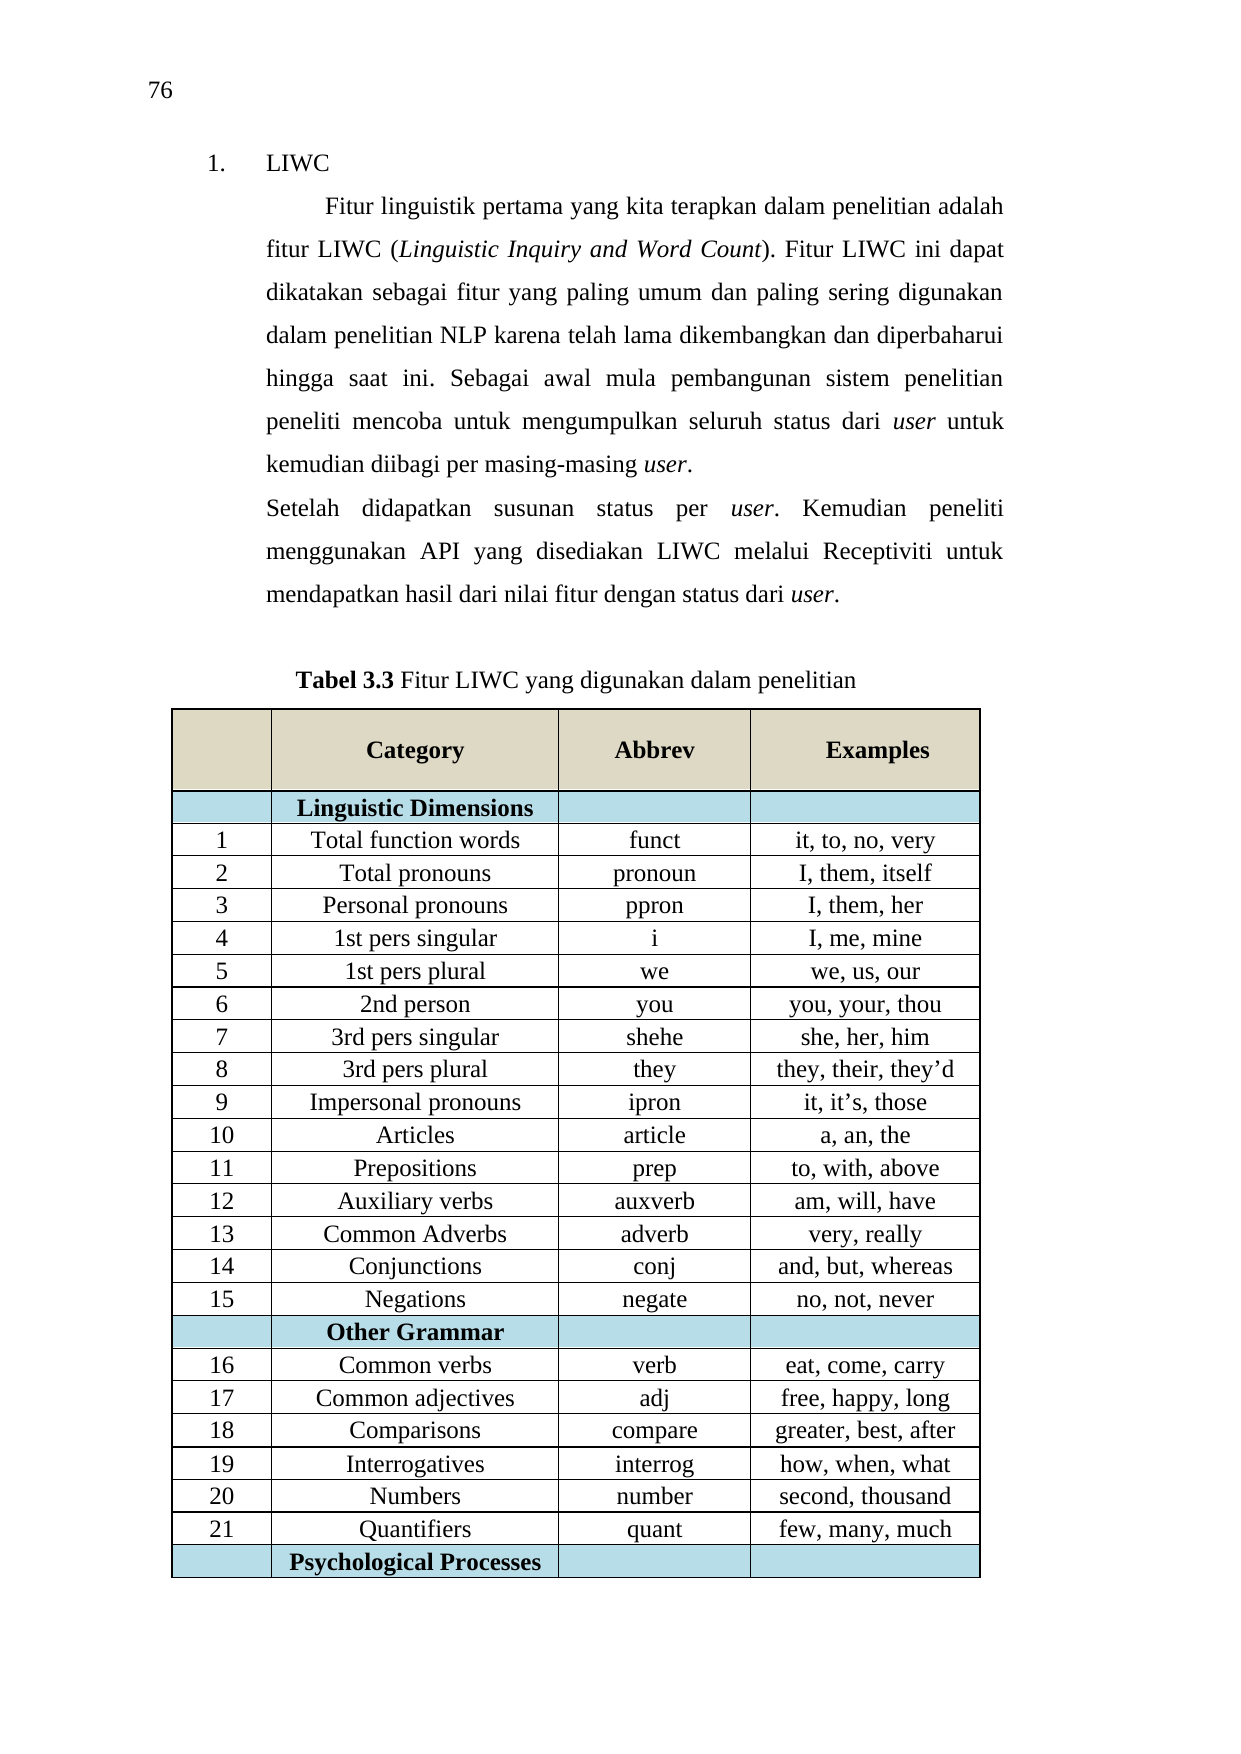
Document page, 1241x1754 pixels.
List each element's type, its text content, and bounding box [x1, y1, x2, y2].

table_cell number [559, 1480, 750, 1511]
table_cell 1 [173, 824, 271, 855]
table_cell 11 [173, 1152, 271, 1183]
table_cell Impersonal pronouns [272, 1086, 558, 1118]
table_cell compare [559, 1414, 750, 1446]
table_cell 17 [173, 1381, 271, 1413]
table_cell [173, 1316, 271, 1347]
table_cell 3 [173, 889, 271, 921]
table_cell interrog [559, 1448, 750, 1479]
table_cell Interrogatives [272, 1448, 558, 1479]
table_cell Total function words [272, 824, 558, 855]
table_cell few, many, much [751, 1513, 979, 1544]
table_header [173, 710, 271, 789]
table_cell we, us, our [751, 955, 979, 986]
table_cell 4 [173, 922, 271, 954]
table_cell ppron [559, 889, 750, 921]
table_cell Auxiliary verbs [272, 1184, 558, 1216]
table_cell Quantifiers [272, 1513, 558, 1544]
table_cell [173, 792, 271, 822]
table_cell I, me, mine [751, 922, 979, 954]
table_cell 20 [173, 1480, 271, 1511]
table_cell adverb [559, 1217, 750, 1249]
table_cell ipron [559, 1086, 750, 1118]
table_cell adj [559, 1381, 750, 1413]
table_cell 14 [173, 1250, 271, 1282]
table_cell Total pronouns [272, 856, 558, 888]
table_cell auxverb [559, 1184, 750, 1216]
table_cell you, your, thou [751, 988, 979, 1019]
list Setelah didapatkan susunan status per user. Kemudian peneliti menggunakan API yang disediakan LIWC melalui Receptiviti untuk mendapatkan hasil dari nilai fitur dengan status dari user. [266, 493, 1004, 608]
table_cell 13 [173, 1217, 271, 1249]
table_cell they [559, 1053, 750, 1085]
table_cell 1st pers singular [272, 922, 558, 954]
table_cell it, to, no, very [751, 824, 979, 855]
table_cell eat, come, carry [751, 1349, 979, 1380]
table_cell 1st pers plural [272, 955, 558, 986]
table_cell she, her, him [751, 1020, 979, 1052]
list LIWC [207, 148, 1004, 176]
table_cell Articles [272, 1119, 558, 1151]
table_cell am, will, have [751, 1184, 979, 1216]
table_cell [751, 1545, 979, 1577]
list Tabel 3.3 Fitur LIWC yang digunakan dalam penelitian [148, 665, 1004, 694]
table_cell [173, 1545, 271, 1577]
table_cell Psychological Processes [272, 1545, 558, 1577]
table_header Category [272, 710, 558, 789]
table_cell no, not, never [751, 1283, 979, 1314]
table_cell a, an, the [751, 1119, 979, 1151]
table_cell Other Grammar [272, 1316, 558, 1347]
table_cell article [559, 1119, 750, 1151]
table_cell you [559, 988, 750, 1019]
table_cell 8 [173, 1053, 271, 1085]
table_cell shehe [559, 1020, 750, 1052]
table_cell second, thousand [751, 1480, 979, 1511]
table_cell Common Adverbs [272, 1217, 558, 1249]
table_header Examples [751, 710, 979, 789]
table_cell Personal pronouns [272, 889, 558, 921]
list Fitur linguistik pertama yang kita terapkan dalam penelitian adalah fitur LIWC (Linguistic Inquiry and Word Count). Fitur LIWC ini dapat dikatakan sebagai fitur yang paling umum dan paling sering digunakan dalam penelitian NLP karena telah lama dikembangkan dan diperbaharui hingga saat ini. Sebagai awal mula pembangunan sistem penelitian peneliti mencoba untuk mengumpulkan seluruh status dari user untuk kemudian diibagi per masing-masing user. [266, 191, 1004, 478]
table_cell Prepositions [272, 1152, 558, 1183]
table_cell I, them, itself [751, 856, 979, 888]
table_cell quant [559, 1513, 750, 1544]
table_cell [559, 1316, 750, 1347]
table_cell Common adjectives [272, 1381, 558, 1413]
table_cell [559, 792, 750, 822]
table_cell 2 [173, 856, 271, 888]
table_cell Linguistic Dimensions [272, 792, 558, 822]
table_cell conj [559, 1250, 750, 1282]
table_cell [751, 1316, 979, 1347]
table_cell how, when, what [751, 1448, 979, 1479]
table_cell 16 [173, 1349, 271, 1380]
table_cell they, their, they’d [751, 1053, 979, 1085]
table_cell negate [559, 1283, 750, 1314]
table_header Abbrev [559, 710, 750, 789]
table_cell 7 [173, 1020, 271, 1052]
table_cell 18 [173, 1414, 271, 1446]
table_cell and, but, whereas [751, 1250, 979, 1282]
table_cell funct [559, 824, 750, 855]
table_cell Numbers [272, 1480, 558, 1511]
table_cell greater, best, after [751, 1414, 979, 1446]
table_cell pronoun [559, 856, 750, 888]
table_cell prep [559, 1152, 750, 1183]
table_cell I, them, her [751, 889, 979, 921]
table_cell 12 [173, 1184, 271, 1216]
table_cell 21 [173, 1513, 271, 1544]
table_cell 3rd pers singular [272, 1020, 558, 1052]
table_cell 19 [173, 1448, 271, 1479]
table_cell 10 [173, 1119, 271, 1151]
table_cell very, really [751, 1217, 979, 1249]
table_cell Comparisons [272, 1414, 558, 1446]
table_cell Conjunctions [272, 1250, 558, 1282]
table_cell free, happy, long [751, 1381, 979, 1413]
table_cell to, with, above [751, 1152, 979, 1183]
table_cell [751, 792, 979, 822]
table_cell 6 [173, 988, 271, 1019]
table_cell Common verbs [272, 1349, 558, 1380]
table_cell Negations [272, 1283, 558, 1314]
table_cell 2nd person [272, 988, 558, 1019]
table_cell 5 [173, 955, 271, 986]
table_cell 15 [173, 1283, 271, 1314]
table_cell i [559, 922, 750, 954]
table_cell [559, 1545, 750, 1577]
table_cell it, it’s, those [751, 1086, 979, 1118]
table_cell verb [559, 1349, 750, 1380]
table_cell we [559, 955, 750, 986]
table_cell 9 [173, 1086, 271, 1118]
table_cell 3rd pers plural [272, 1053, 558, 1085]
